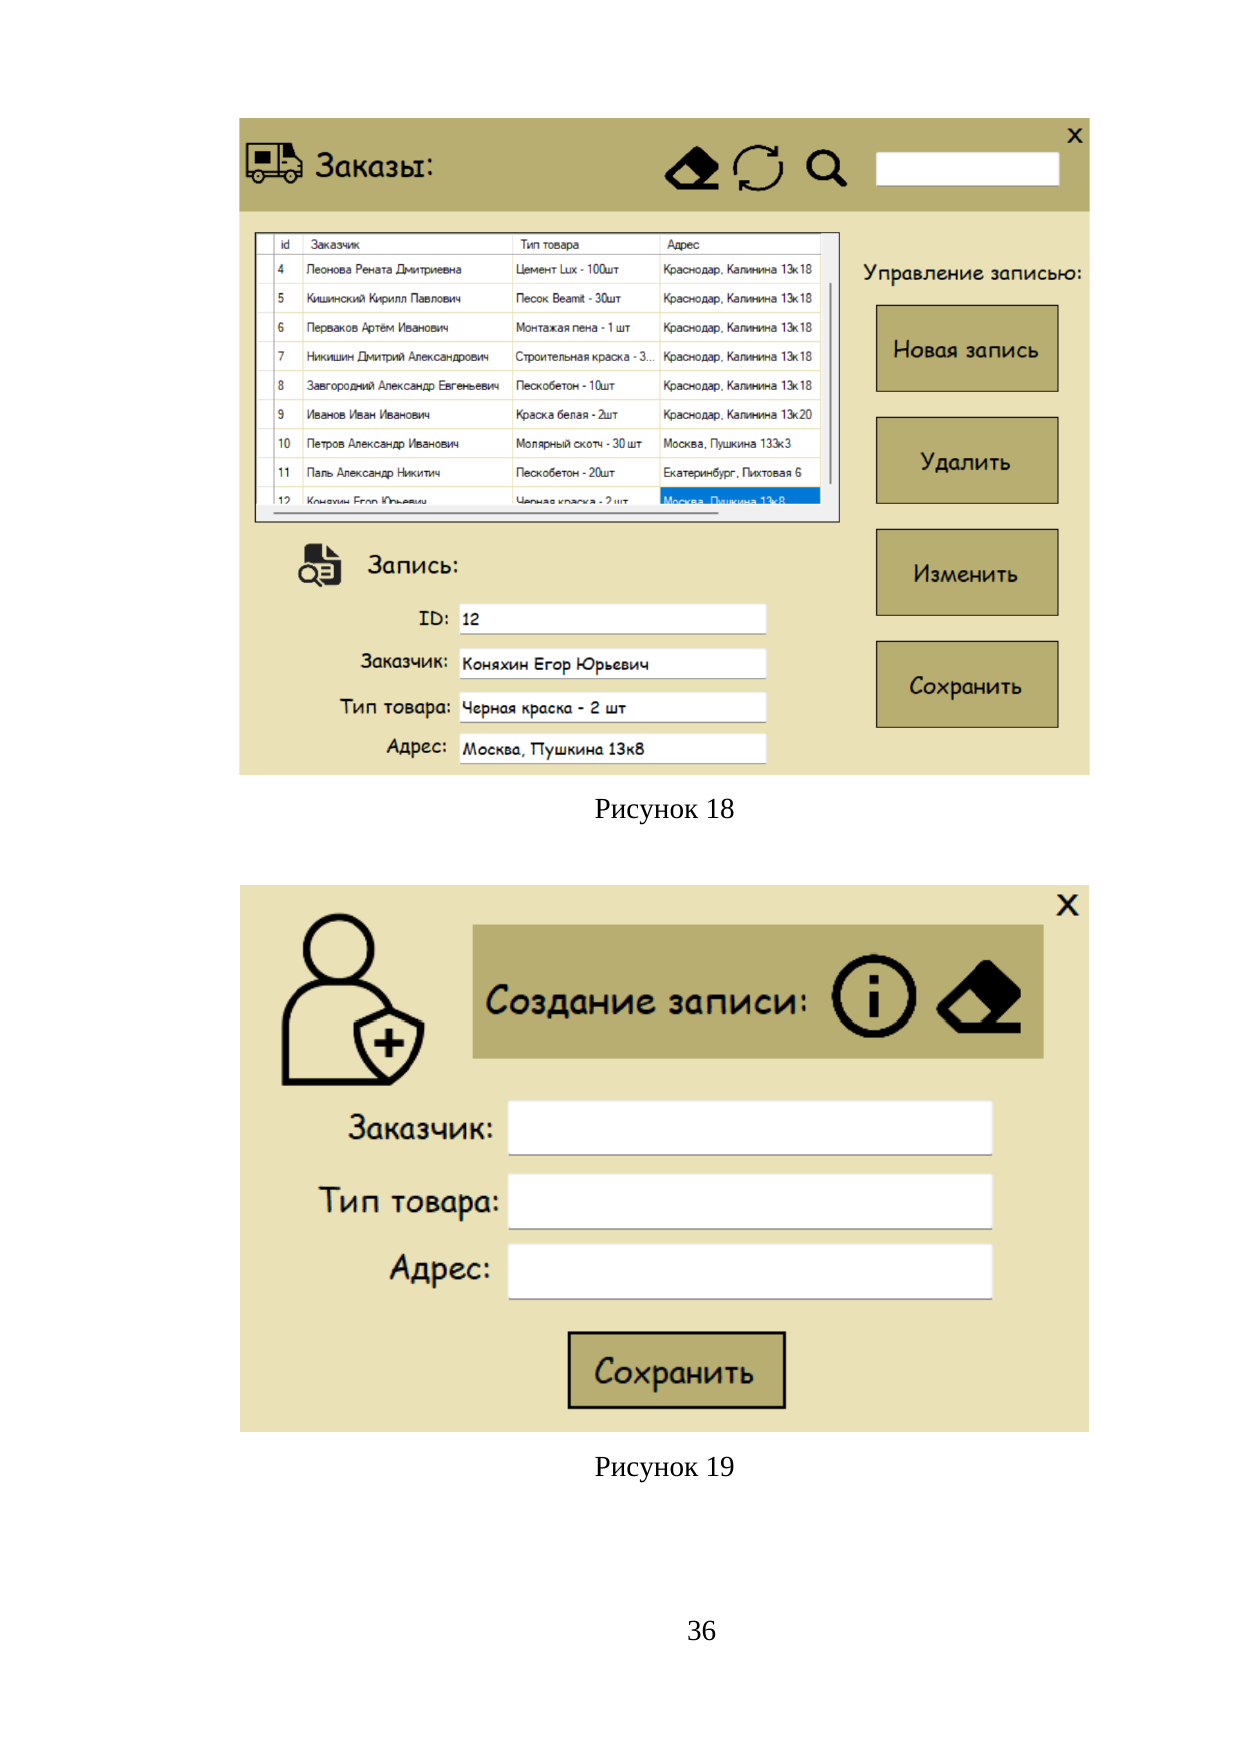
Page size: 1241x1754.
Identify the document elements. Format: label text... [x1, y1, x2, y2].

text Рисунок 18 [177, 791, 1152, 825]
picture [239, 118, 1090, 775]
picture [240, 885, 1089, 1432]
text Рисунок 19 [177, 1449, 1152, 1482]
